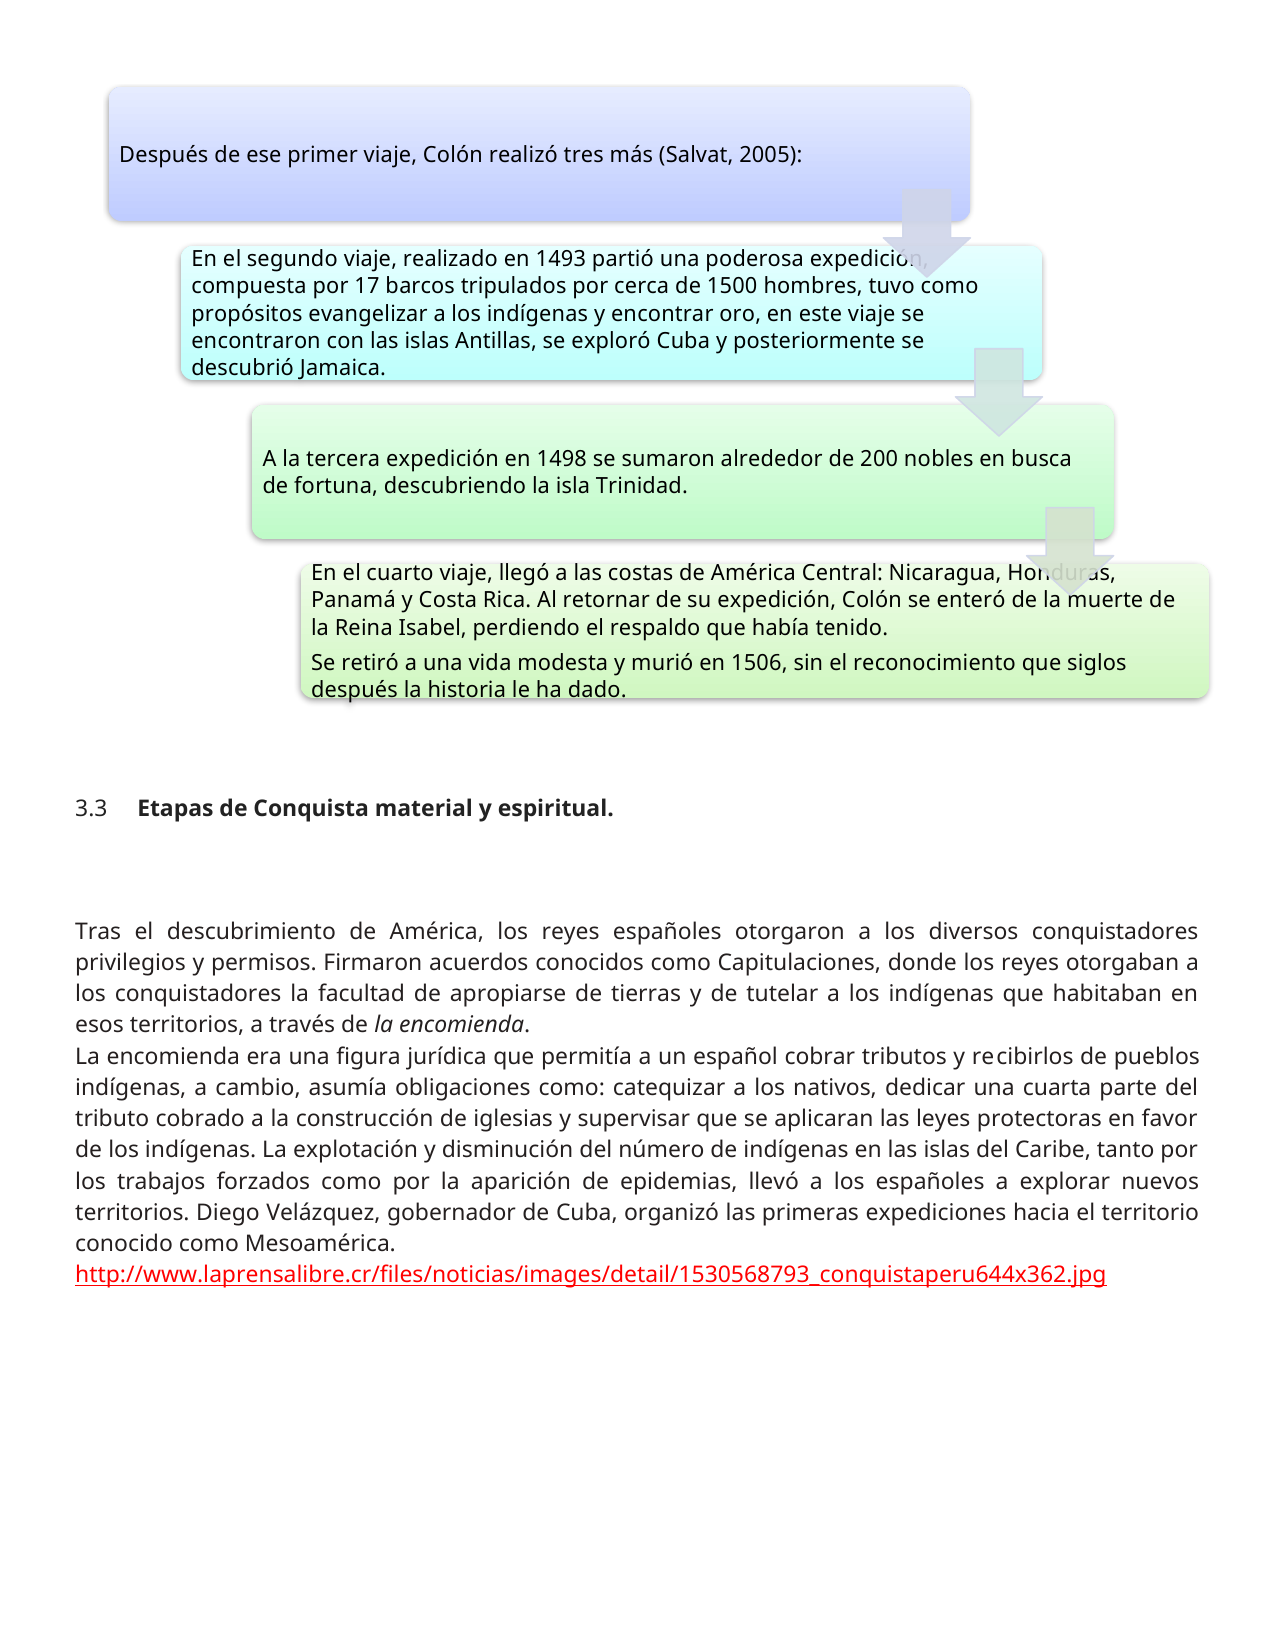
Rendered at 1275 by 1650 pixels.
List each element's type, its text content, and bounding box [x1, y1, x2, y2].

text 3.3 Etapas de Conquista material y espiritual. [75, 792, 1200, 823]
text Tras el descubrimiento de América, los reyes españoles otorgaron a los diversos conquistadores privilegios y permisos. Firmaron acuerdos conocidos como Capitulaciones, donde los reyes otorgaban a los conquistadores la facultad de apropiarse de tierras y de tutelar a los indígenas que habitaban en esos territorios, a través de la encomienda. [75, 915, 1200, 1040]
text La encomienda era una figura jurídica que permitía a un español cobrar tributos y recibirlos de pueblos indígenas, a cambio, asumía obligaciones como: catequizar a los nativos, dedicar una cuarta parte del tributo cobrado a la construcción de iglesias y supervisar que se aplicaran las leyes protectoras en favor de los indígenas. La explotación y disminución del número de indígenas en las islas del Caribe, tanto por los trabajos forzados como por la aparición de epidemias, llevó a los españoles a explorar nuevos territorios. Diego Velázquez, gobernador de Cuba, organizó las primeras expediciones hacia el territorio conocido como Mesoamérica. [75, 1040, 1200, 1258]
text http://www.laprensalibre.cr/files/noticias/images/detail/1530568793_conquistaperu644x362.jpg [75, 1258, 1200, 1290]
